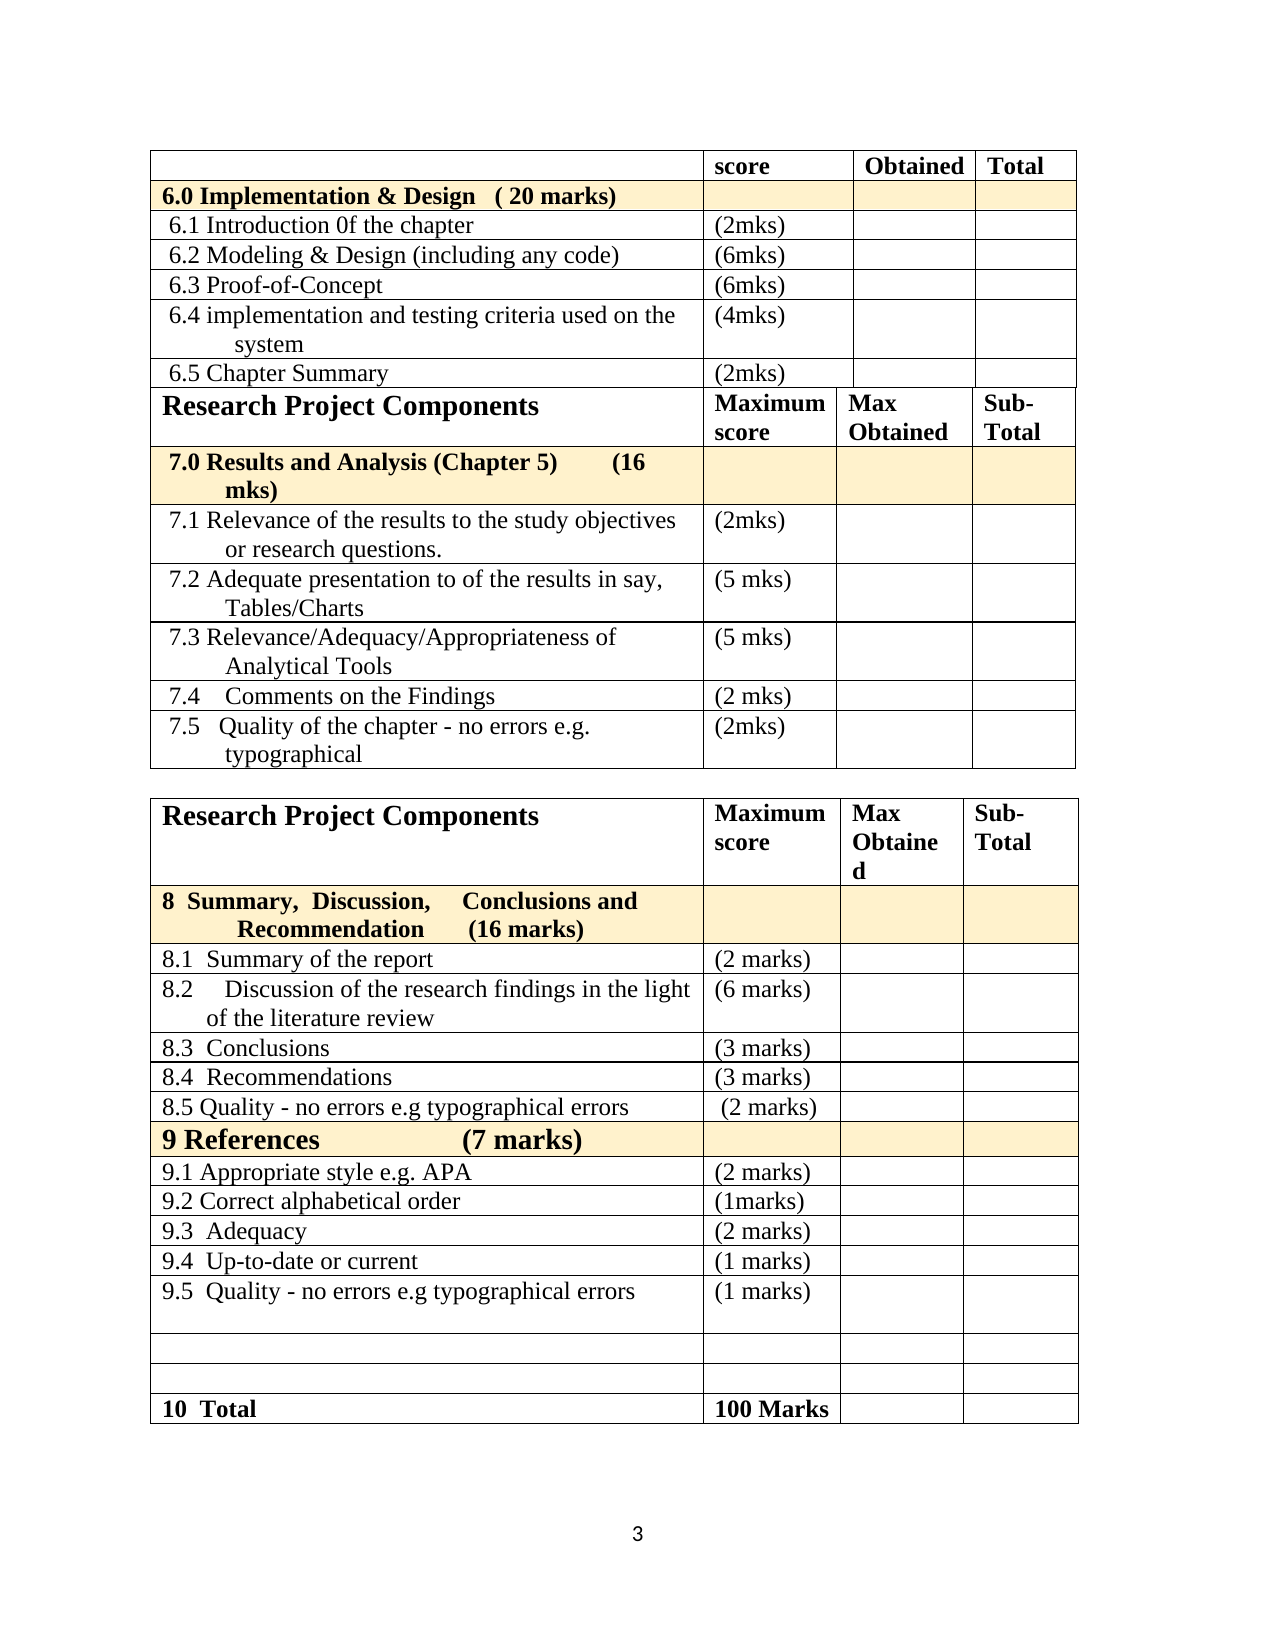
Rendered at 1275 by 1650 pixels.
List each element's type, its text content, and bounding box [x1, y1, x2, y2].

table_cell (2mks) [704, 211, 853, 239]
table_cell 6.0 Implementation & Design ( 20 marks) [151, 181, 703, 209]
table_cell (6mks) [704, 270, 853, 299]
table_cell [964, 1246, 1078, 1275]
table_cell [837, 711, 972, 768]
table_cell [973, 505, 1075, 563]
table_cell Research Project Components [151, 388, 703, 446]
table_cell [841, 1033, 963, 1061]
table_cell [854, 359, 975, 387]
table_cell 7.5 Quality of the chapter - no errors e.g. typographical [151, 711, 703, 768]
table_cell 9.3 Adequacy [151, 1216, 703, 1245]
table_cell 6.3 Proof-of-Concept [151, 270, 703, 299]
table_cell [964, 1186, 1078, 1215]
table_header Max Obtained [854, 151, 975, 180]
table_cell [854, 270, 975, 299]
table_header Max Obtained [841, 799, 963, 885]
table_cell Maximum score [704, 388, 836, 446]
table_cell [964, 1033, 1078, 1061]
table_cell [964, 1364, 1078, 1393]
table_cell [841, 1246, 963, 1275]
table_cell (2mks) [704, 505, 836, 563]
table_cell [976, 181, 1076, 209]
table_header Maximum score [704, 799, 840, 885]
table_cell [841, 886, 963, 943]
table_cell 8.5 Quality - no errors e.g typographical errors [151, 1092, 703, 1121]
table_cell [973, 711, 1075, 768]
table_cell [841, 1334, 963, 1363]
table_cell 100 Marks [704, 1394, 840, 1423]
table_cell [704, 1122, 840, 1156]
table_cell [841, 1063, 963, 1091]
table_cell (1 marks) [704, 1276, 840, 1333]
table_cell (2mks) [704, 359, 853, 387]
table_cell [854, 300, 975, 357]
table_cell [964, 974, 1078, 1032]
table_cell 6.2 Modeling & Design (including any code) [151, 240, 703, 269]
table_cell [976, 270, 1076, 299]
table_cell 6.4 implementation and testing criteria used on the system [151, 300, 703, 357]
table_cell [973, 564, 1075, 621]
table_cell 7.1 Relevance of the results to the study objectives or research questions. [151, 505, 703, 563]
table_cell [976, 211, 1076, 239]
table_cell [841, 1122, 963, 1156]
table_cell [837, 505, 972, 563]
table_cell [964, 1394, 1078, 1423]
table_cell (1marks) [704, 1186, 840, 1215]
table_cell 9.4 Up-to-date or current [151, 1246, 703, 1275]
table_cell 10 Total [151, 1394, 703, 1423]
table_cell [841, 1364, 963, 1393]
table_cell [964, 1122, 1078, 1156]
table_cell [976, 240, 1076, 269]
table_cell (2mks) [704, 711, 836, 768]
table_cell 8 Summary, Discussion, Conclusions and Recommendation (16 marks) [151, 886, 703, 943]
table_header Sub-Total [976, 151, 1076, 180]
table_header Sub-Total [964, 799, 1078, 885]
table_cell [964, 1334, 1078, 1363]
table_cell [841, 1394, 963, 1423]
table_cell [973, 681, 1075, 710]
table_cell 9.5 Quality - no errors e.g typographical errors [151, 1276, 703, 1333]
table_cell [854, 240, 975, 269]
table_cell [964, 944, 1078, 973]
table_cell [837, 564, 972, 621]
table_cell (2 mks) [704, 681, 836, 710]
table_cell 8.4 Recommendations [151, 1063, 703, 1091]
table_cell [837, 447, 972, 504]
table_cell [837, 681, 972, 710]
table_cell 9.1 Appropriate style e.g. APA [151, 1157, 703, 1185]
table_cell [841, 1216, 963, 1245]
table_header Research Project Components [151, 799, 703, 885]
table_cell [841, 1092, 963, 1121]
table_cell (2 marks) [704, 1216, 840, 1245]
table_cell (4mks) [704, 300, 853, 357]
table_header Maximum score [704, 151, 853, 180]
table_cell [704, 181, 853, 209]
table_cell 7.3 Relevance/Adequacy/Appropriateness of Analytical Tools [151, 623, 703, 680]
table_cell 6.5 Chapter Summary [151, 359, 703, 387]
table_cell [841, 1157, 963, 1185]
table_cell [973, 447, 1075, 504]
table_cell [976, 359, 1076, 387]
table_cell (3 marks) [704, 1033, 840, 1061]
table_cell [841, 1186, 963, 1215]
table_cell (3 marks) [704, 1063, 840, 1091]
table_cell 8.2 Discussion of the research findings in the light of the literature review [151, 974, 703, 1032]
table_cell [976, 300, 1076, 357]
table_cell 8.1 Summary of the report [151, 944, 703, 973]
table_cell (6mks) [704, 240, 853, 269]
table_cell [964, 1216, 1078, 1245]
table_cell (5 mks) [704, 564, 836, 621]
table_cell [841, 974, 963, 1032]
table_cell [151, 1364, 703, 1393]
table_cell 9 References (7 marks) [151, 1122, 703, 1156]
table_cell [964, 1063, 1078, 1091]
table_cell [704, 1364, 840, 1393]
table_cell (1 marks) [704, 1246, 840, 1275]
table_cell 6.1 Introduction 0f the chapter [151, 211, 703, 239]
table_cell [704, 886, 840, 943]
table_cell [704, 447, 836, 504]
table_cell 9.2 Correct alphabetical order [151, 1186, 703, 1215]
table_cell [151, 1334, 703, 1363]
table_cell [964, 1157, 1078, 1185]
table_cell (2 marks) [704, 944, 840, 973]
table_cell [854, 211, 975, 239]
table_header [151, 151, 703, 180]
table_cell (2 marks) [704, 1157, 840, 1185]
table_cell (2 marks) [704, 1092, 840, 1121]
table_cell (5 mks) [704, 623, 836, 680]
table_cell [837, 623, 972, 680]
table_cell [973, 623, 1075, 680]
table_cell [964, 1092, 1078, 1121]
table_cell [964, 1276, 1078, 1333]
table_cell [964, 886, 1078, 943]
table_cell 7.0 Results and Analysis (Chapter 5) (16 mks) [151, 447, 703, 504]
table_cell [704, 1334, 840, 1363]
table_cell 8.3 Conclusions [151, 1033, 703, 1061]
table_cell 7.4 Comments on the Findings [151, 681, 703, 710]
table_cell Max Obtained [837, 388, 972, 446]
table_cell 7.2 Adequate presentation to of the results in say, Tables/Charts [151, 564, 703, 621]
table_cell Sub-Total [973, 388, 1075, 446]
table_cell (6 marks) [704, 974, 840, 1032]
table_cell [841, 1276, 963, 1333]
table_cell [854, 181, 975, 209]
table_cell [841, 944, 963, 973]
